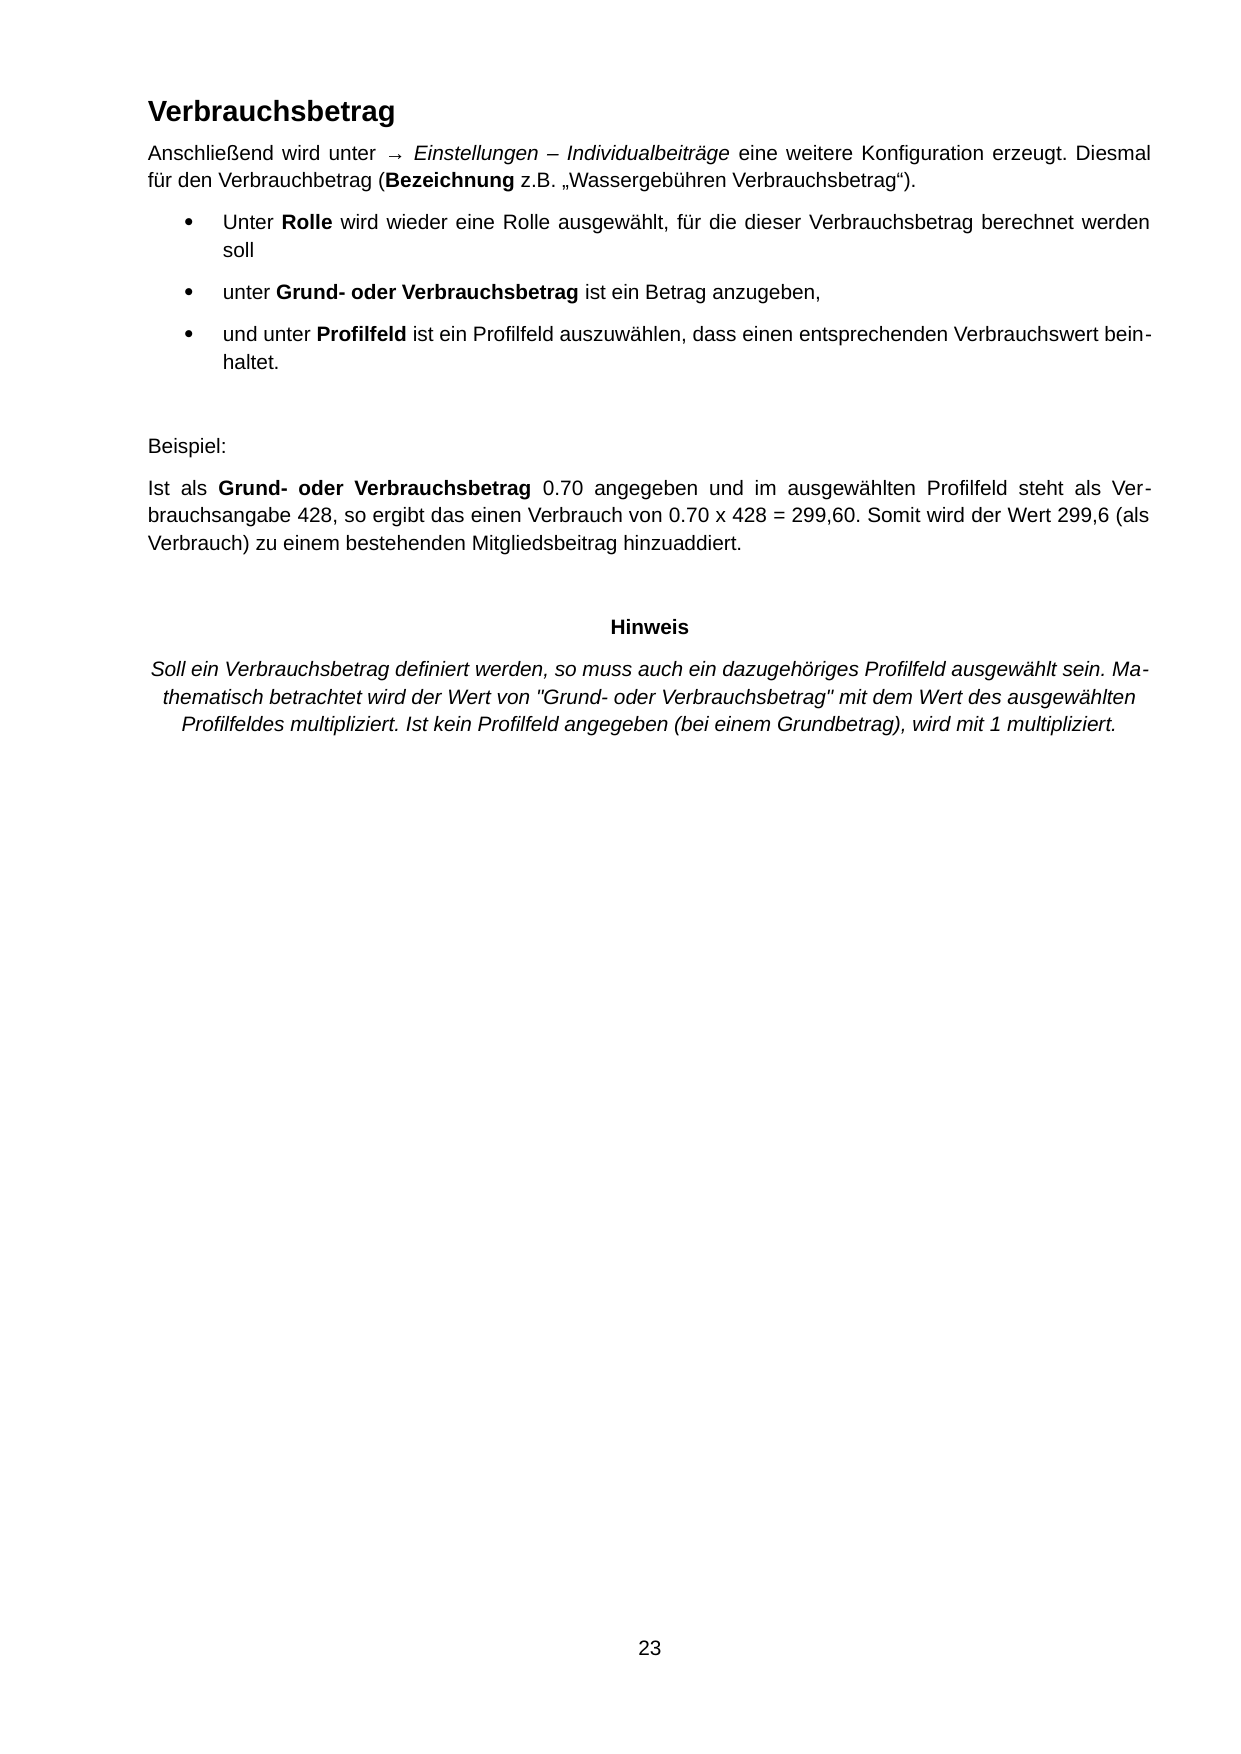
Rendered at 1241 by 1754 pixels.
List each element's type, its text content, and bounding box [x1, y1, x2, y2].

text Soll ein Verbrauchsbetrag definiert werden, so muss auch ein dazugehöriges Profilfeld ausgewählt sein. Mathematisch betrachtet wird der Wert von "Grund- oder Verbrauchsbetrag" mit dem Wert des ausgewählten Profilfeldes multipliziert. Ist kein Profilfeld angegeben (bei einem Grundbetrag), wird mit 1 multipliziert. [148, 657, 1152, 736]
list Hinweis [148, 615, 1152, 639]
list Anschließend wird unter → Einstellungen – Individualbeiträge eine weitere Konfiguration erzeugt. Diesmal für den Verbrauchbetrag (Bezeichnung z.B. „Wassergebühren Verbrauchsbetrag“). [148, 141, 1152, 192]
subtitle Verbrauchsbetrag [148, 94, 1152, 128]
list und unter Profilfeld ist ein Profilfeld auszuwählen, dass einen entsprechenden Verbrauchswert beinhaltet. [185, 322, 1152, 373]
list Unter Rolle wird wieder eine Rolle ausgewählt, für die dieser Verbrauchsbetrag berechnet werden soll [185, 210, 1152, 262]
list unter Grund- oder Verbrauchsbetrag ist ein Betrag anzugeben, [185, 280, 1152, 304]
list Beispiel: [148, 434, 1152, 458]
list Ist als Grund- oder Verbrauchsbetrag 0.70 angegeben und im ausgewählten Profilfeld steht als Verbrauchsangabe 428, so ergibt das einen Verbrauch von 0.70 x 428 = 299,60. Somit wird der Wert 299,6 (als Verbrauch) zu einem bestehenden Mitgliedsbeitrag hinzuaddiert. [148, 476, 1152, 555]
